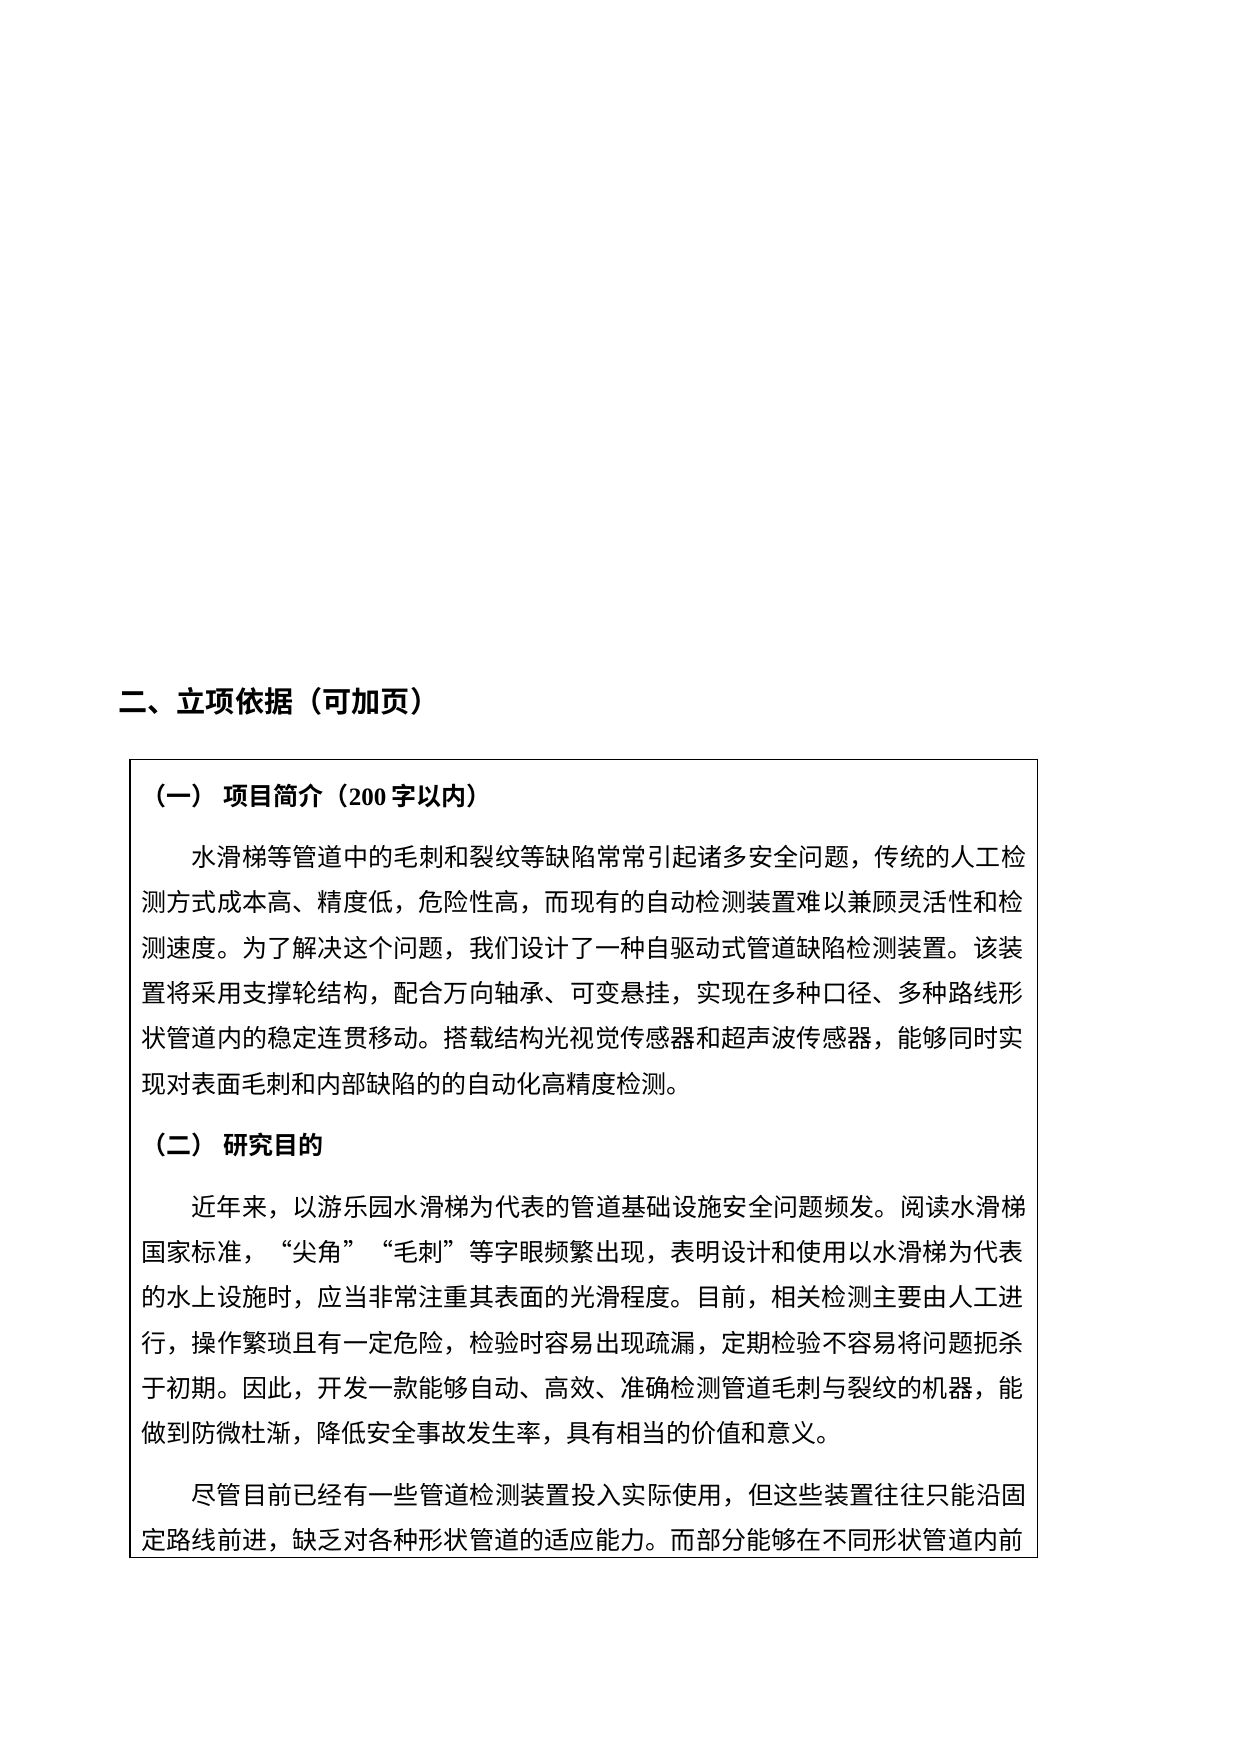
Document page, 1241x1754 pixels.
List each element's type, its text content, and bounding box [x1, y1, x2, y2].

text 二、立项依据（可加页） [118, 667, 1063, 732]
